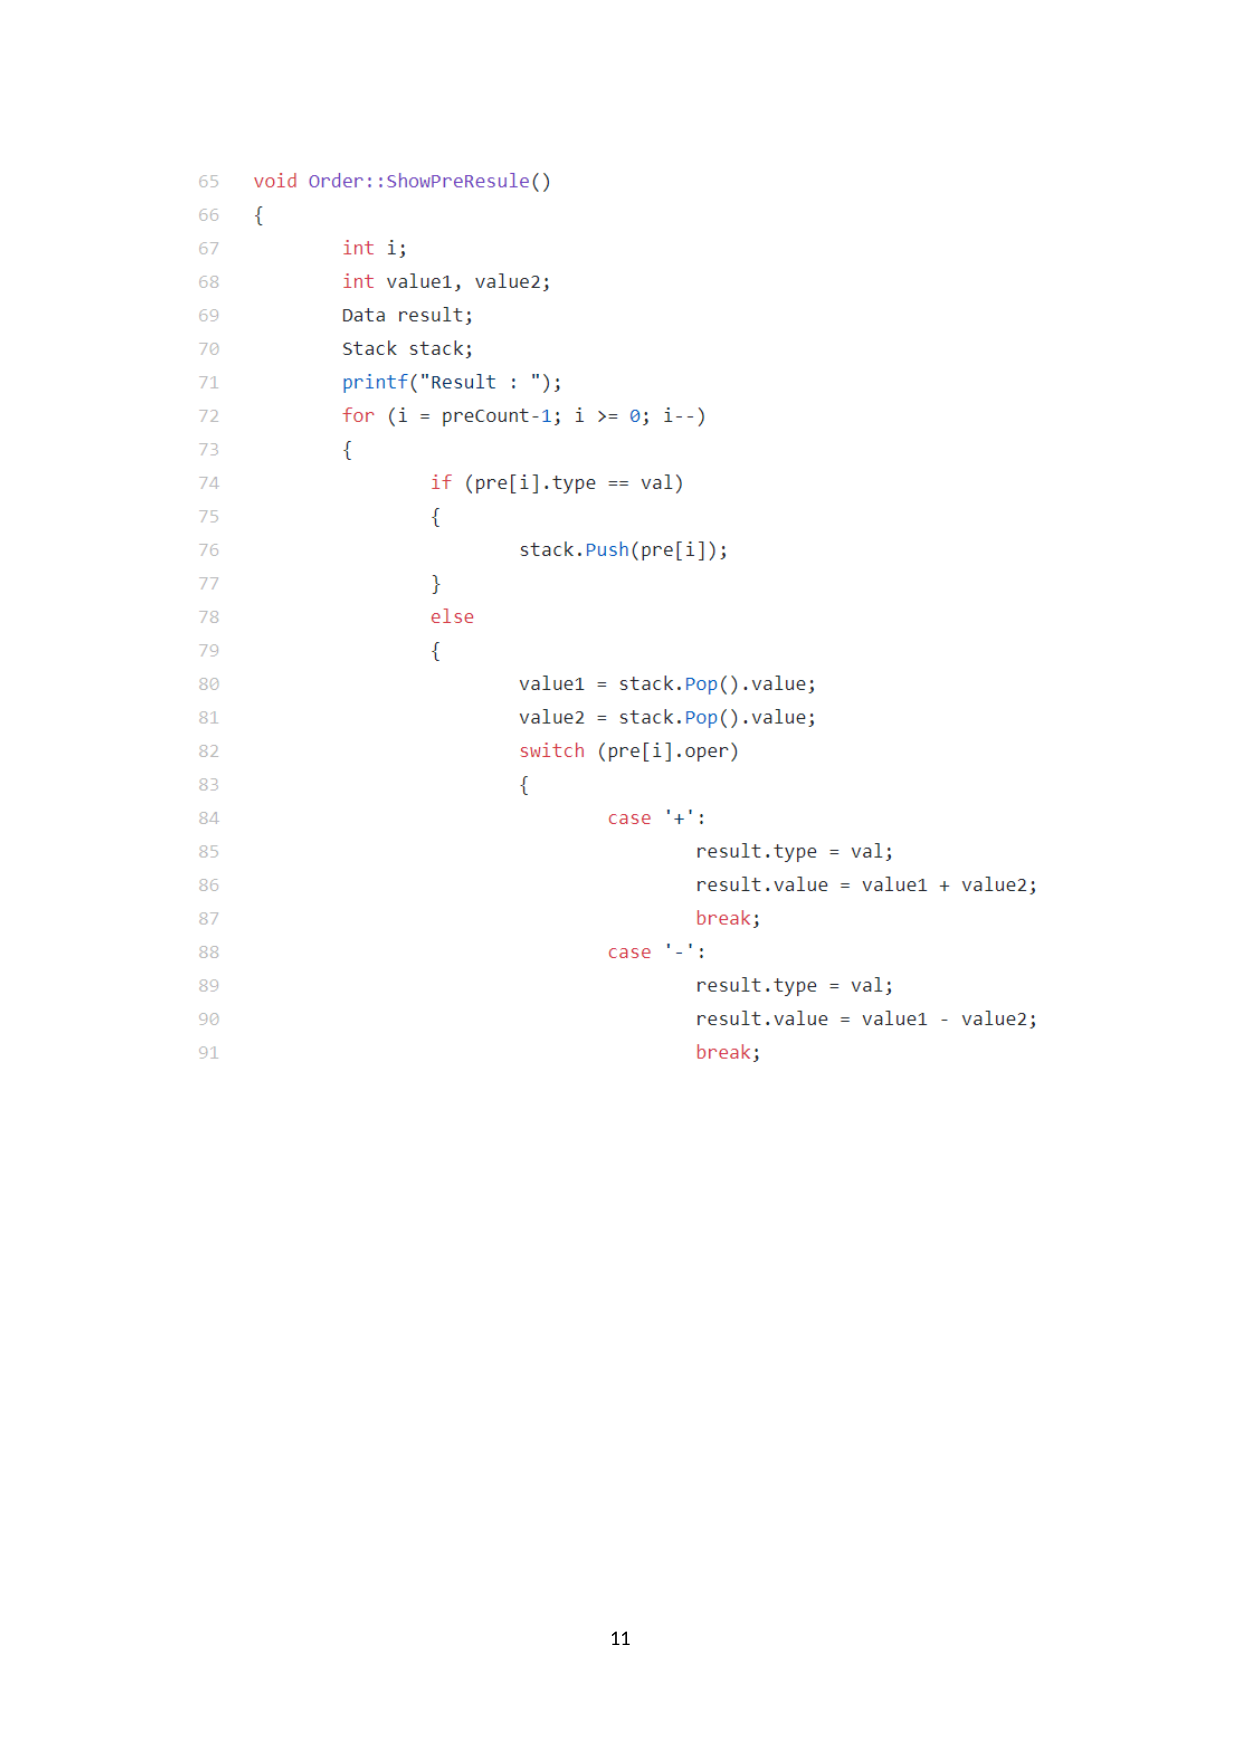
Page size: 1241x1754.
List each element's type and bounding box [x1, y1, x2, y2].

picture [187, 164, 1053, 1071]
